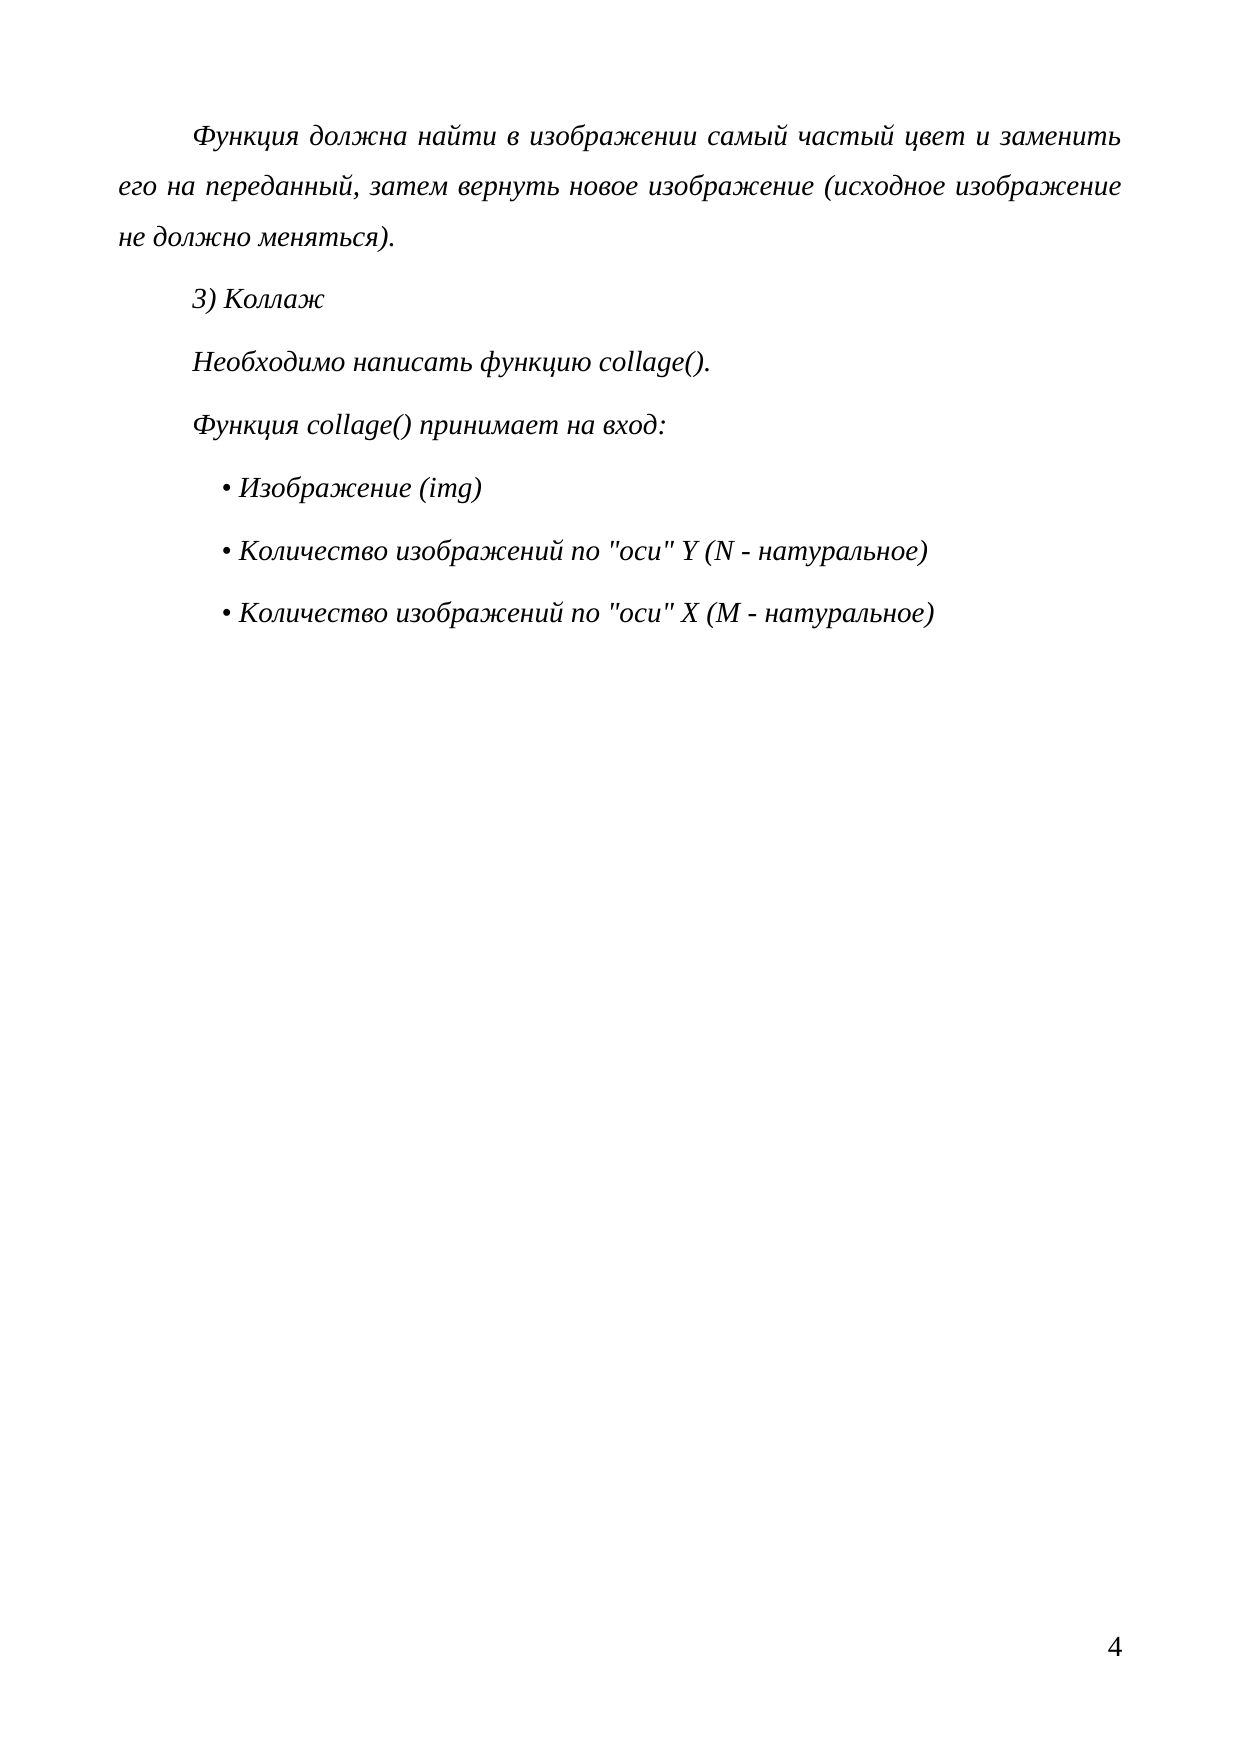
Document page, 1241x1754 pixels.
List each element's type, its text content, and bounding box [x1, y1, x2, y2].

text • Изображение (img) [118, 470, 1122, 503]
text • Количество изображений по "оси" X (M - натуральное) [118, 596, 1122, 629]
text Функция должна найти в изображении самый частый цвет и заменить его на переданный, затем вернуть новое изображение (исходное изображение не должно меняться). [118, 118, 1122, 252]
text Функция collage() принимает на вход: [118, 407, 1122, 441]
text 3) Коллаж [118, 282, 1122, 315]
text Необходимо написать функцию collage(). [118, 344, 1122, 378]
text • Количество изображений по "оси" Y (N - натуральное) [118, 533, 1122, 566]
